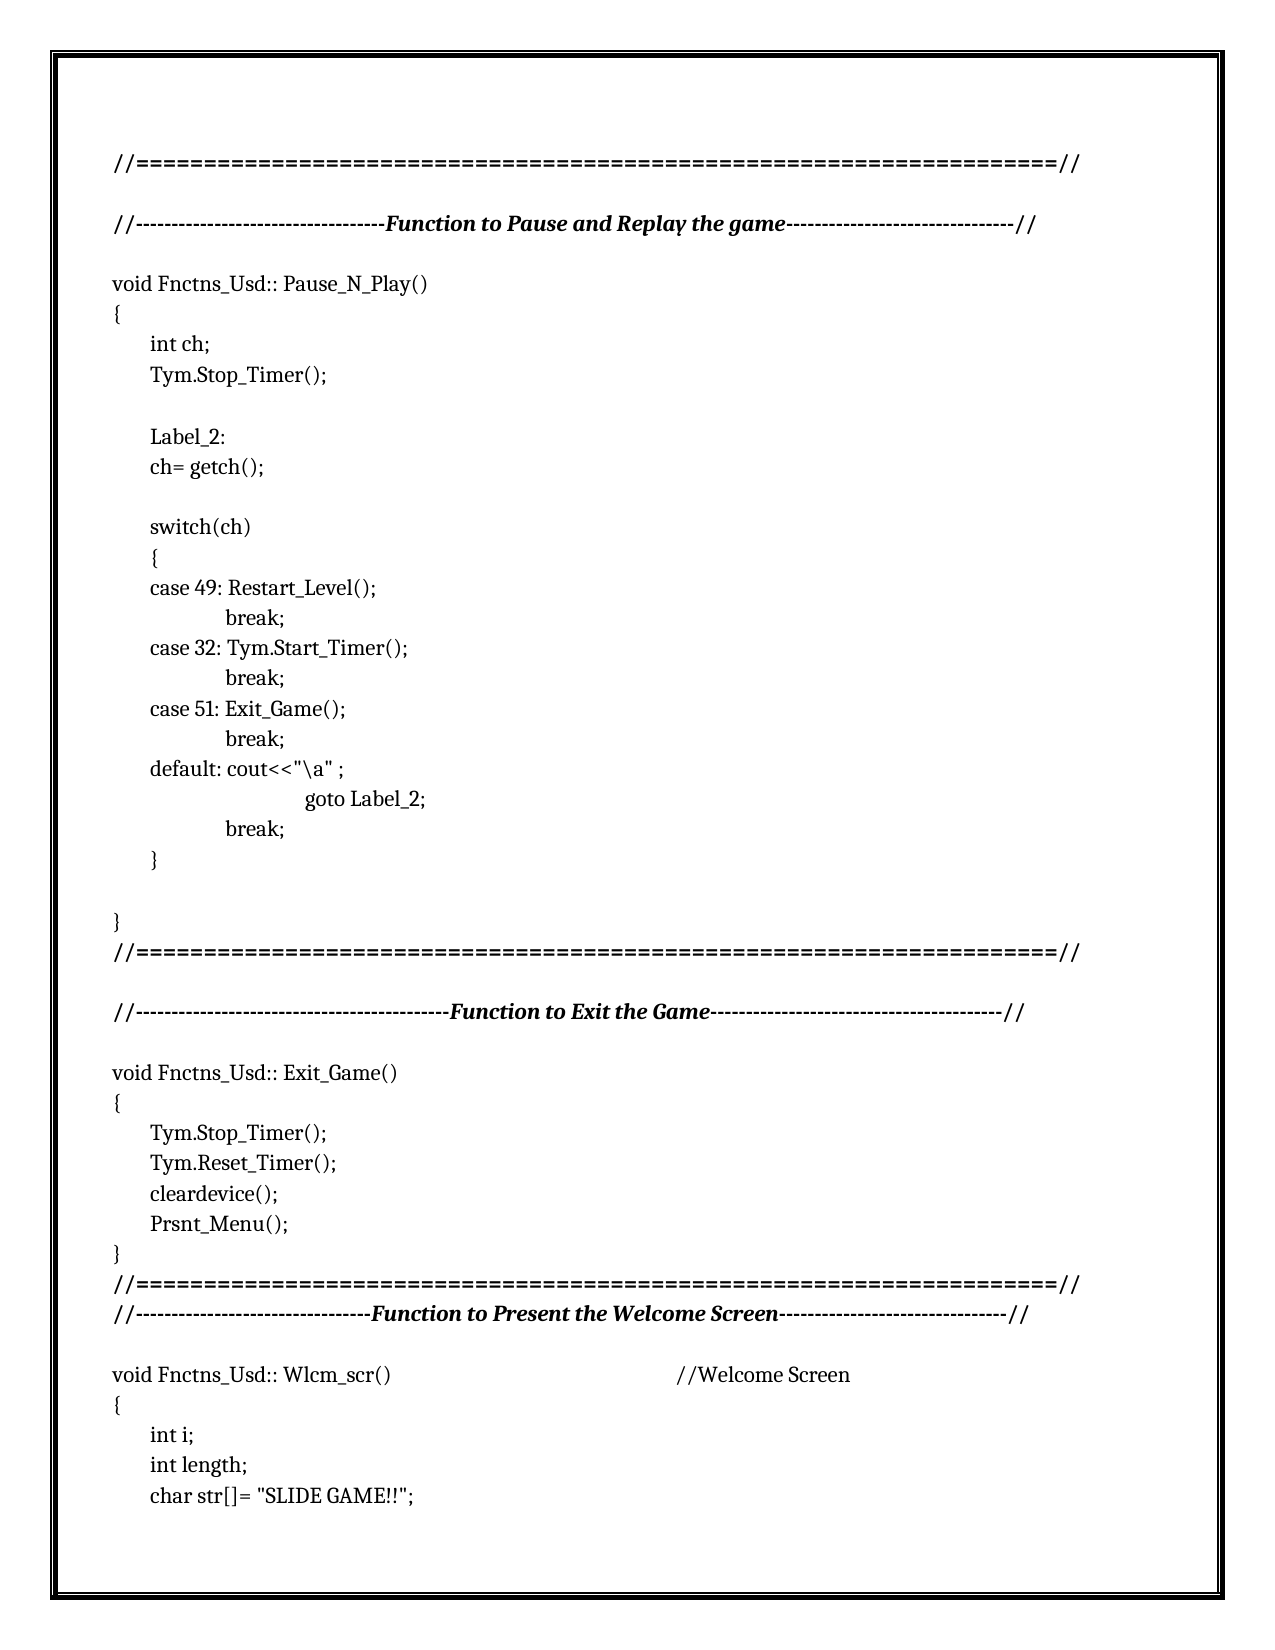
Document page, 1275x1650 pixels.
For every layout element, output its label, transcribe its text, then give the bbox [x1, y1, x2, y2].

text //====================================================================// [112, 150, 1125, 176]
text ch= getch(); [112, 454, 1125, 480]
text { [112, 1392, 1125, 1418]
text default: cout<<"\a" ; [112, 756, 1125, 782]
text { [112, 1090, 1125, 1116]
text //---------------------------------Function to Present the Welcome Screen--------------------------------// [112, 1301, 1125, 1328]
text //-----------------------------------Function to Pause and Replay the game--------------------------------// [112, 210, 1125, 237]
text goto Label_2; [112, 786, 1125, 812]
text switch(ch) [112, 514, 1125, 541]
text //====================================================================// [112, 939, 1125, 965]
text Tym.Reset_Timer(); [112, 1150, 1125, 1177]
text case 51: Exit_Game(); [112, 695, 1125, 722]
text Tym.Stop_Timer(); [112, 361, 1125, 388]
text //--------------------------------------------Function to Exit the Game-----------------------------------------// [112, 999, 1125, 1026]
text void Fnctns_Usd:: Exit_Game() [112, 1059, 1125, 1086]
text void Fnctns_Usd:: Pause_N_Play() [112, 271, 1125, 297]
text case 49: Restart_Level(); [112, 574, 1125, 601]
text { [112, 544, 1125, 571]
text } [112, 908, 1125, 935]
text Prsnt_Menu(); [112, 1211, 1125, 1237]
text break; [112, 726, 1125, 752]
text break; [112, 816, 1125, 843]
text } [112, 1241, 1125, 1267]
text break; [112, 605, 1125, 631]
text { [112, 301, 1125, 327]
text } [112, 846, 1125, 873]
text int ch; [112, 331, 1125, 358]
text //====================================================================// [112, 1271, 1125, 1297]
text int i; [112, 1422, 1125, 1448]
text Tym.Stop_Timer(); [112, 1120, 1125, 1146]
text break; [112, 665, 1125, 692]
text Label_2: [112, 423, 1125, 450]
text void Fnctns_Usd:: Wlcm_scr() //Welcome Screen [112, 1362, 1125, 1388]
text char str[]= "SLIDE GAME!!"; [112, 1482, 1125, 1509]
text int length; [112, 1452, 1125, 1479]
text cleardevice(); [112, 1180, 1125, 1207]
text case 32: Tym.Start_Timer(); [112, 635, 1125, 661]
